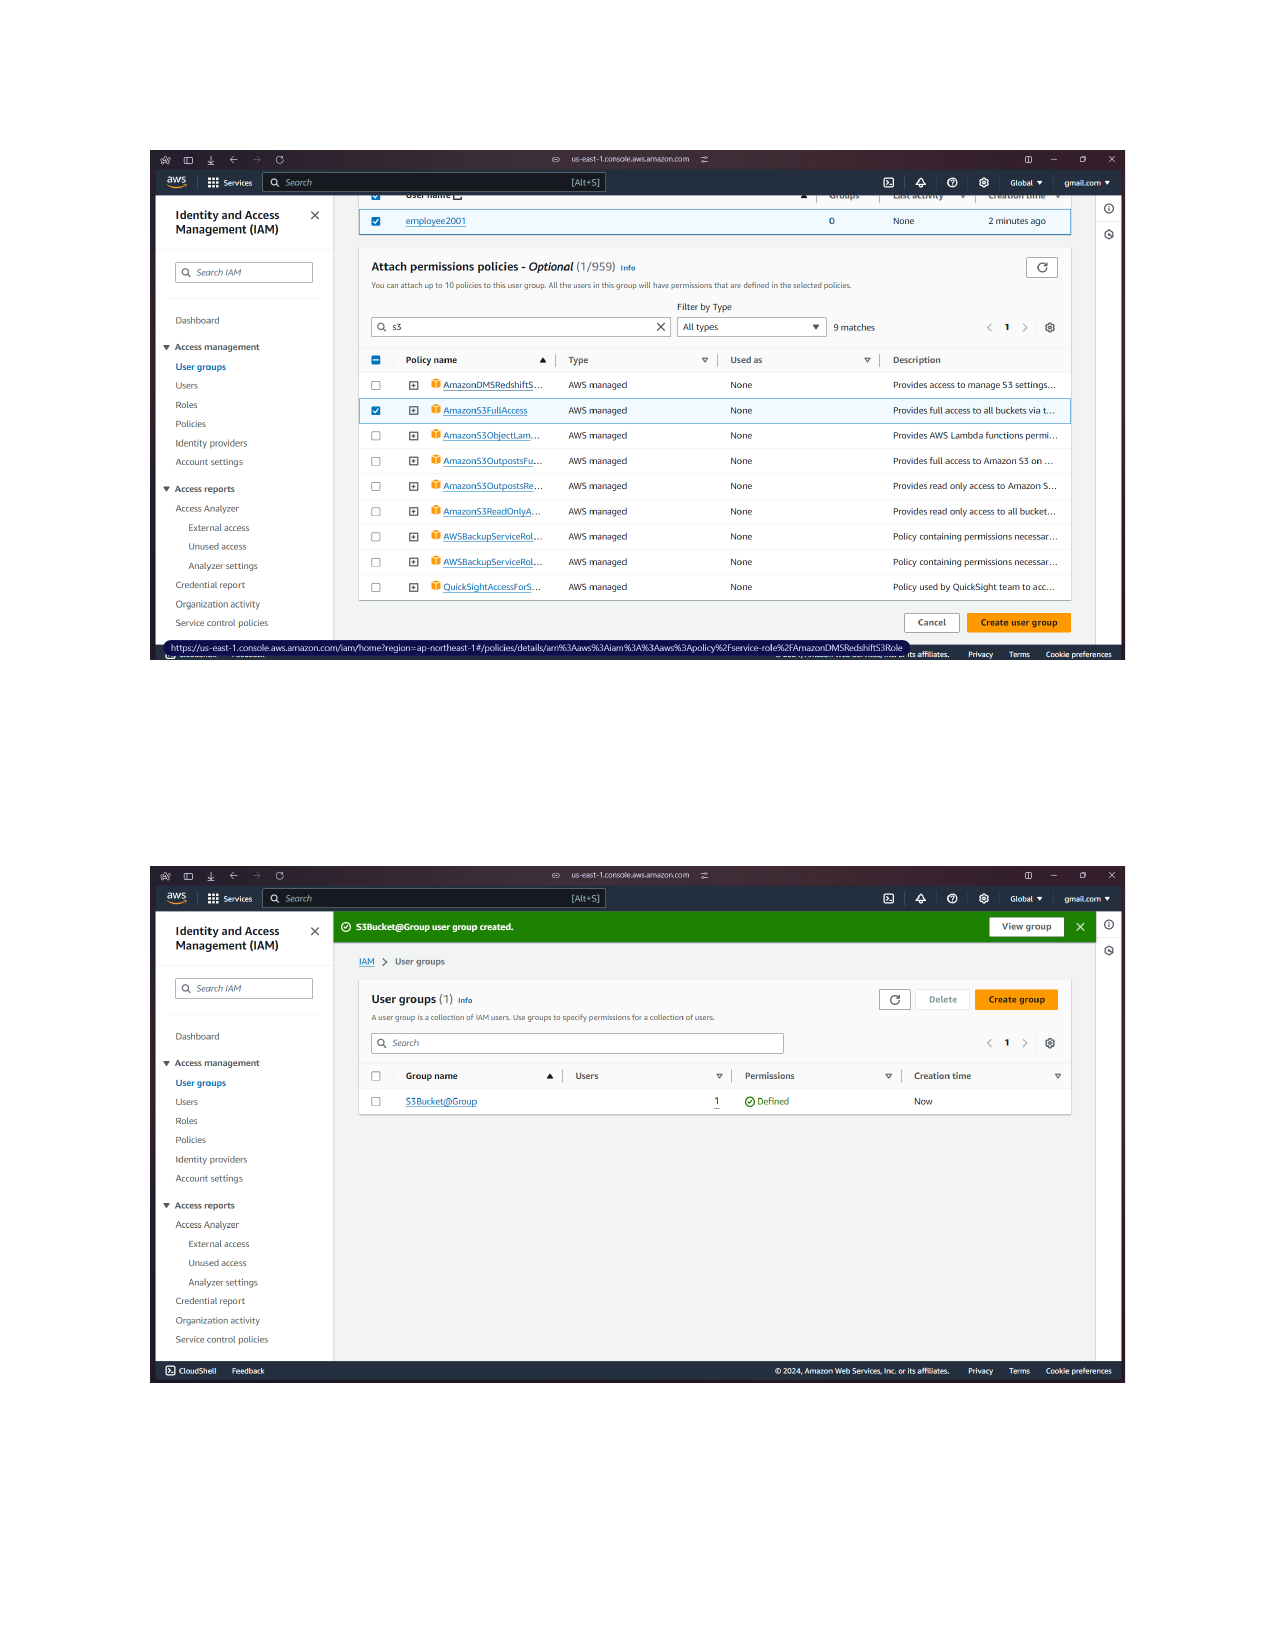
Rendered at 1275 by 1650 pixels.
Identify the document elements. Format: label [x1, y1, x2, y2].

picture [150, 150, 1125, 660]
picture [150, 866, 1125, 1383]
